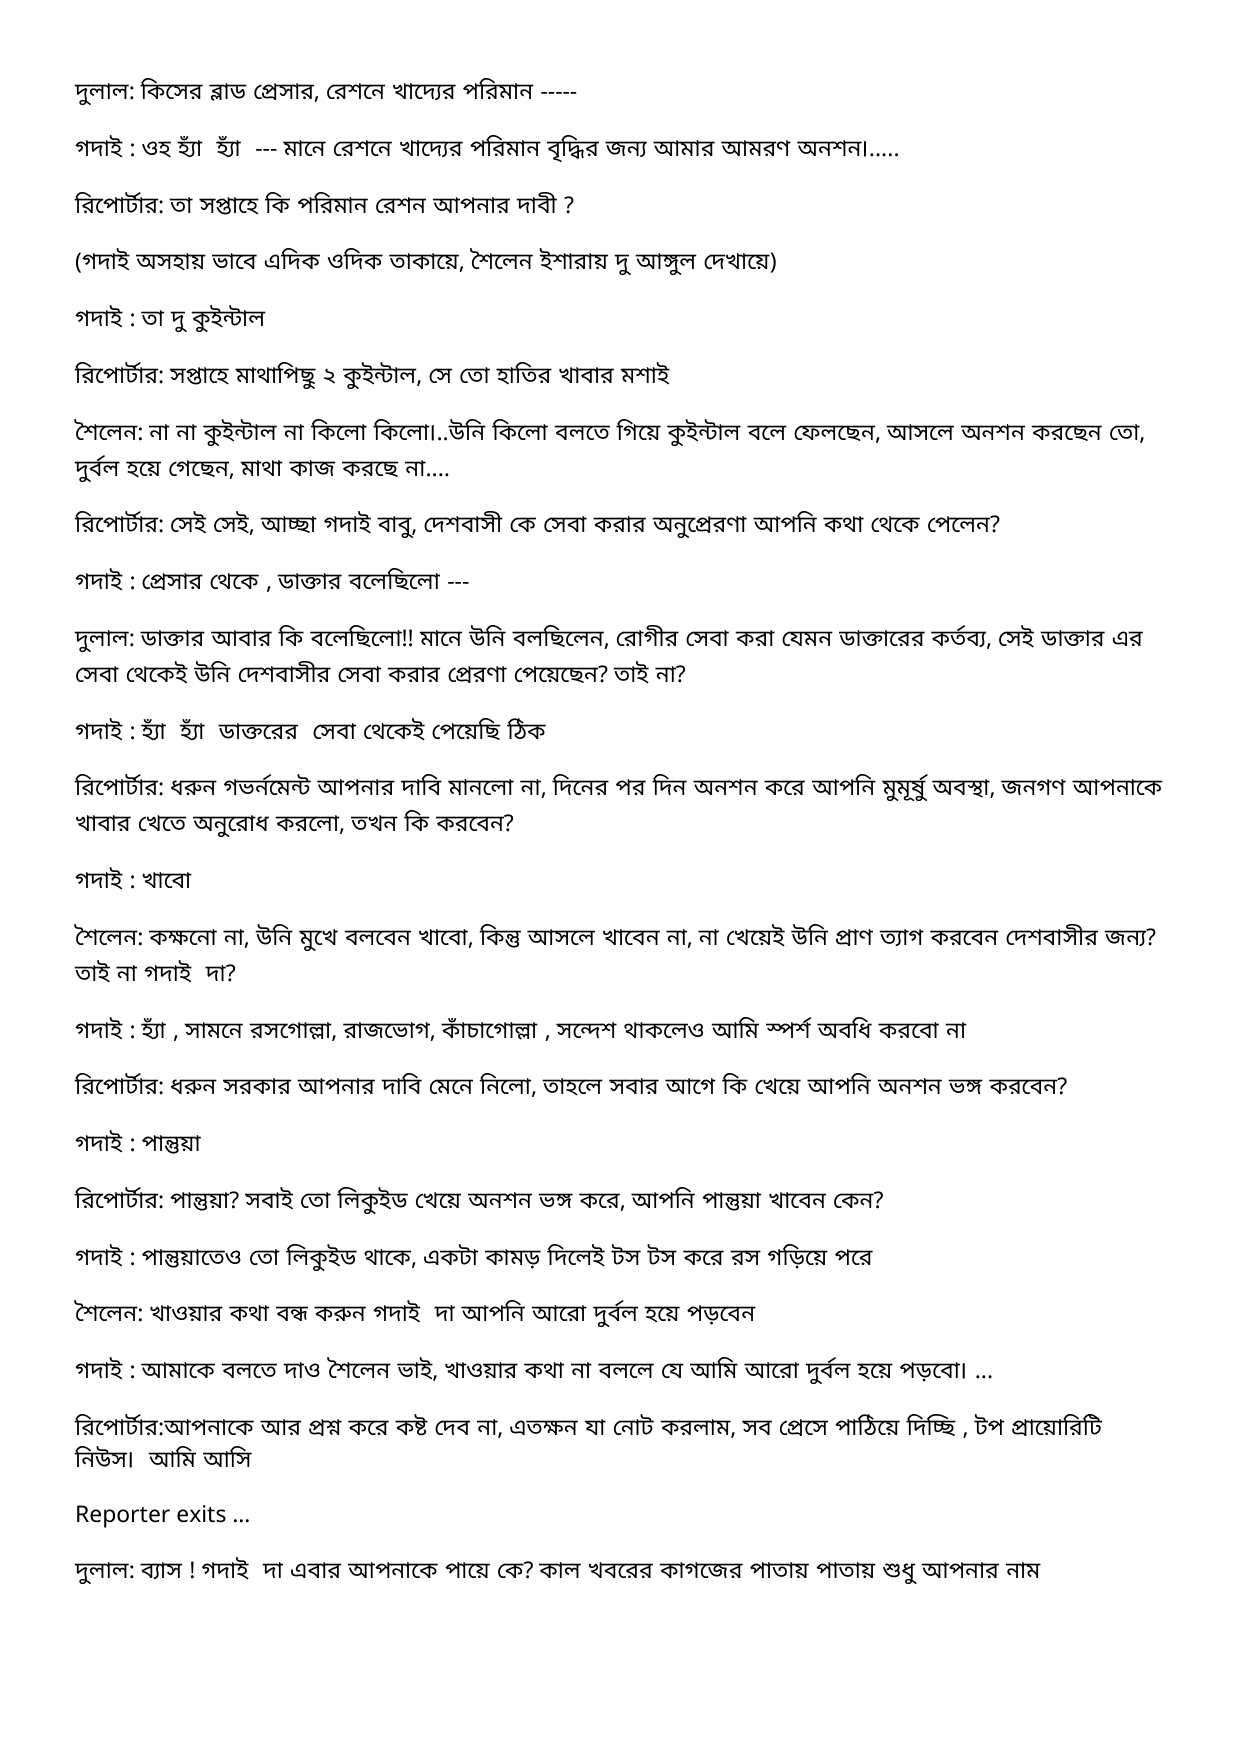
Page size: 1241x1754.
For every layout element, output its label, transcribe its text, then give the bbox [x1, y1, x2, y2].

text গদাই : প্রেসার থেকে , ডাক্তার বলেছিলো --- [75, 565, 1165, 596]
text দুলাল: ব্যাস ! গদাই দা এবার আপনাকে পায়ে কে? কাল খবরের কাগজের পাতায় পাতায় শুধু আপনার নাম [75, 1554, 1165, 1586]
text রিপোর্টার:আপনাকে আর প্রশ্ন করে কষ্ট দেব না, এতক্ষন যা নোট করলাম, সব প্রেসে পাঠিয়ে দিচ্ছি , টপ প্রায়োরিটি নিউস। আমি আসি [75, 1411, 1165, 1473]
text শৈলেন: খাওয়ার কথা বন্ধ করুন গদাই দা আপনি আরো দুর্বল হয়ে পড়বেন [75, 1297, 1165, 1329]
text গদাই : পান্তুয়া [75, 1127, 1165, 1158]
text গদাই : ওহ হ্যাঁ হ্যাঁ --- মানে রেশনে খাদ্যের পরিমান বৃদ্ধির জন্য আমার আমরণ অনশন।..... [75, 132, 1165, 163]
text রিপোর্টার: সপ্তাহে মাথাপিছু ২ কুইন্টাল, সে তো হাতির খাবার মশাই [75, 359, 1165, 390]
text দুলাল: ডাক্তার আবার কি বলেছিলো!! মানে উনি বলছিলেন, রোগীর সেবা করা যেমন ডাক্তারের কর্তব্য, সেই ডাক্তার এর সেবা থেকেই উনি দেশবাসীর সেবা করার প্রেরণা পেয়েছেন? তাই না? [75, 622, 1165, 689]
text রিপোর্টার: ধরুন সরকার আপনার দাবি মেনে নিলো, তাহলে সবার আগে কি খেয়ে আপনি অনশন ভঙ্গ করবেন? [75, 1070, 1165, 1102]
text রিপোর্টার: তা সপ্তাহে কি পরিমান রেশন আপনার দাবী ? [75, 188, 1165, 220]
text শৈলেন: কক্ষনো না, উনি মুখে বলবেন খাবো, কিন্তু আসলে খাবেন না, না খেয়েই উনি প্রাণ ত্যাগ করবেন দেশবাসীর জন্য? তাই না গদাই দা? [75, 921, 1165, 988]
text রিপোর্টার: সেই সেই, আচ্ছা গদাই বাবু, দেশবাসী কে সেবা করার অনুপ্রেরণা আপনি কথা থেকে পেলেন? [75, 508, 1165, 539]
text গদাই : আমাকে বলতে দাও শৈলেন ভাই, খাওয়ার কথা না বললে যে আমি আরো দুর্বল হয়ে পড়বো। ... [75, 1354, 1165, 1385]
text গদাই : হ্যাঁ হ্যাঁ ডাক্তরের সেবা থেকেই পেয়েছি ঠিক [75, 714, 1165, 746]
text Reporter exits … [75, 1498, 1165, 1529]
text শৈলেন: না না কুইন্টাল না কিলো কিলো।..উনি কিলো বলতে গিয়ে কুইন্টাল বলে ফেলছেন, আসলে অনশন করছেন তো, দুর্বল হয়ে গেছেন, মাথা কাজ করছে না.... [75, 416, 1165, 483]
text রিপোর্টার: পান্তুয়া? সবাই তো লিকুইড খেয়ে অনশন ভঙ্গ করে, আপনি পান্তুয়া খাবেন কেন? [75, 1184, 1165, 1215]
text গদাই : পান্তুয়াতেও তো লিকুইড থাকে, একটা কামড় দিলেই টস টস করে রস গড়িয়ে পরে [75, 1241, 1165, 1272]
text দুলাল: কিসের ব্লাড প্রেসার, রেশনে খাদ্যের পরিমান ----- [75, 75, 1165, 106]
text (গদাই অসহায় ভাবে এদিক ওদিক তাকায়ে, শৈলেন ইশারায় দু আঙ্গুল দেখায়ে) [75, 245, 1165, 277]
text গদাই : খাবো [75, 864, 1165, 895]
text গদাই : হ্যাঁ , সামনে রসগোল্লা, রাজভোগ, কাঁচাগোল্লা , সন্দেশ থাকলেও আমি স্পর্শ অবধি করবো না [75, 1013, 1165, 1045]
text রিপোর্টার: ধরুন গভর্নমেন্ট আপনার দাবি মানলো না, দিনের পর দিন অনশন করে আপনি মুমূর্ষু অবস্থা, জনগণ আপনাকে খাবার খেতে অনুরোধ করলো, তখন কি করবেন? [75, 771, 1165, 838]
text গদাই : তা দু কুইন্টাল [75, 302, 1165, 333]
